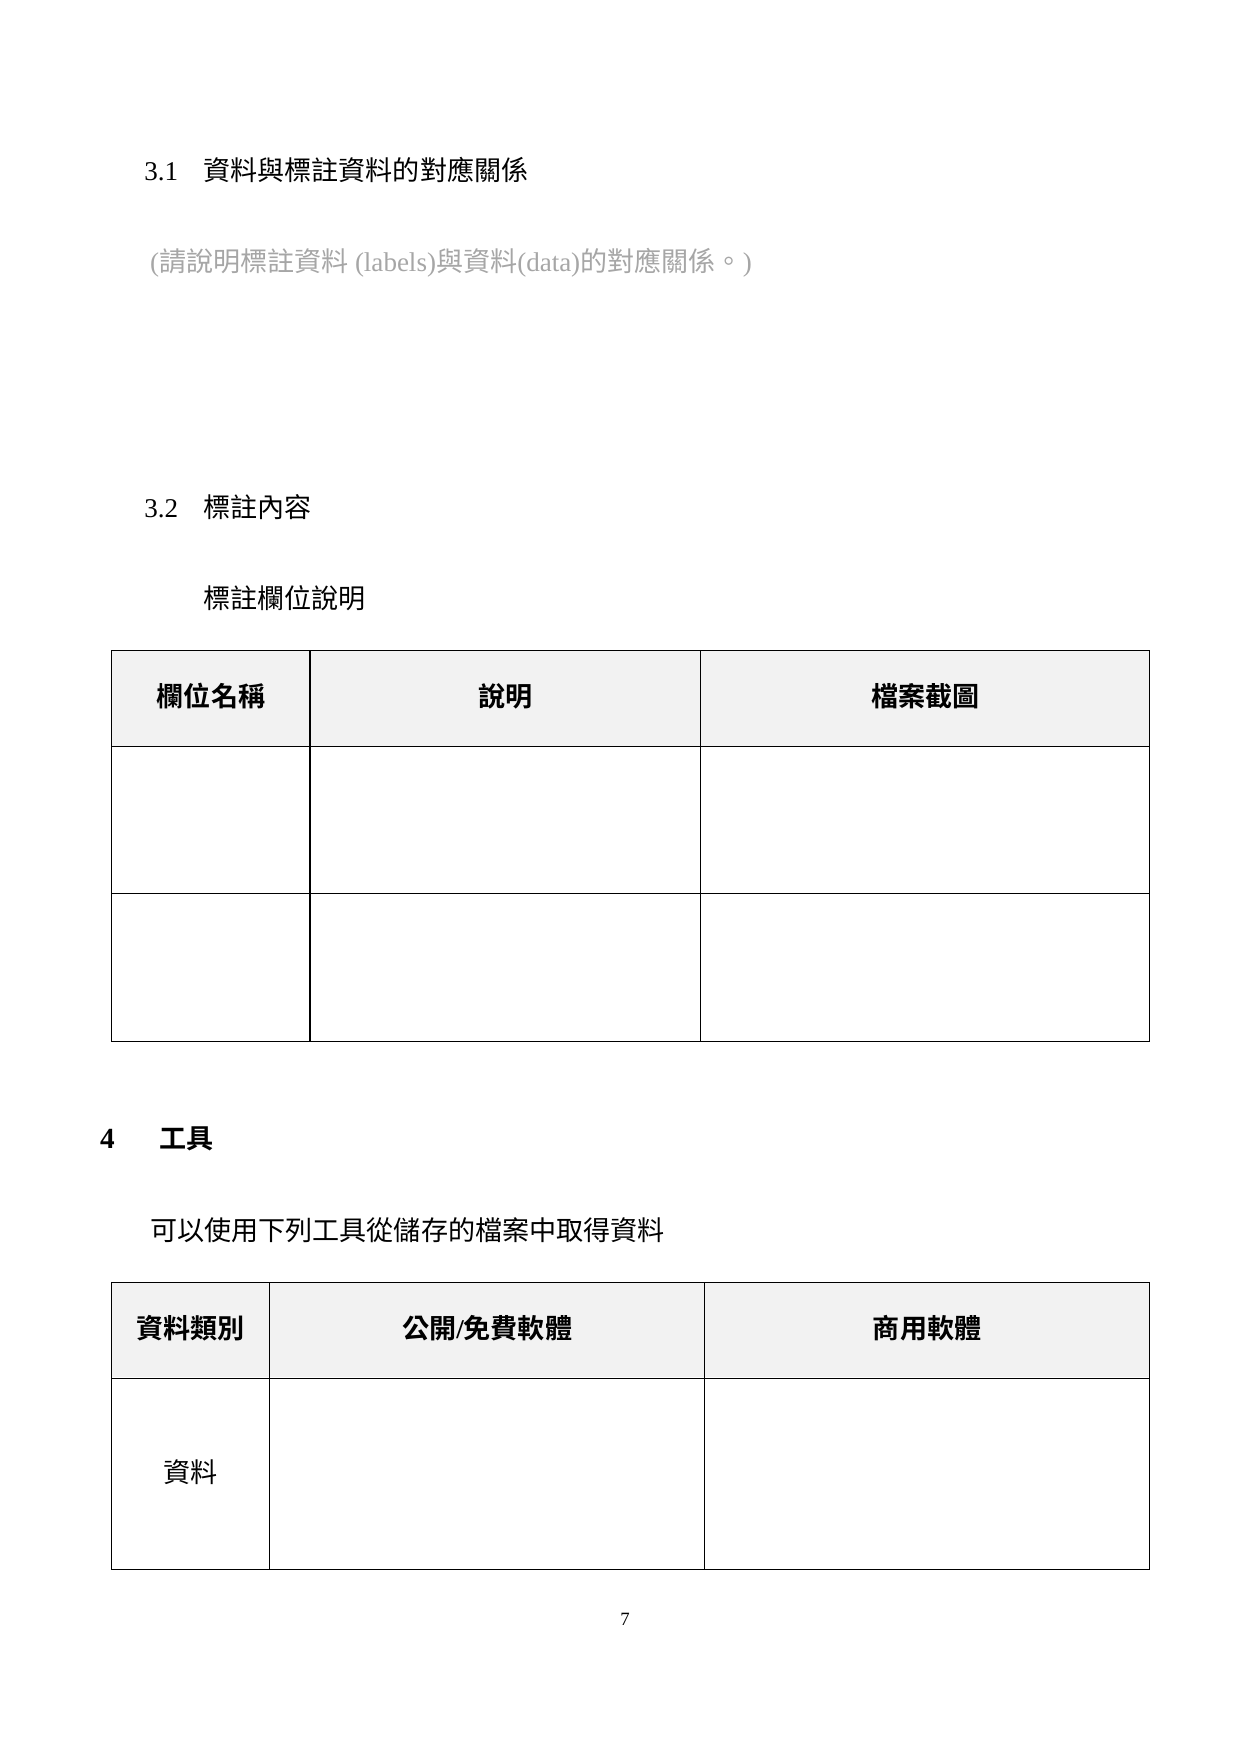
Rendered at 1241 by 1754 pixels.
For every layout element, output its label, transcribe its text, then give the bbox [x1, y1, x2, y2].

text (請說明標註資料 (labels)與資料(data)的對應關係。) [100, 223, 1150, 298]
table_cell [112, 747, 309, 893]
table_cell [270, 1379, 704, 1569]
text 標註欄位說明 [203, 559, 1150, 634]
table_cell [311, 894, 700, 1041]
table_header 說明 [311, 651, 700, 746]
table_header 檔案截圖 [701, 651, 1149, 746]
table_header 商用軟體 [705, 1283, 1149, 1377]
text 可以使用下列工具從儲存的檔案中取得資料 [100, 1191, 1150, 1266]
table_cell [701, 747, 1149, 893]
table_cell [705, 1379, 1149, 1569]
table_header 公開/免費軟體 [270, 1283, 704, 1377]
table_cell [701, 894, 1149, 1041]
table_header 欄位名稱 [112, 651, 309, 746]
table_cell [112, 894, 309, 1041]
list 工具 [100, 1100, 1150, 1175]
list 標註內容 [144, 468, 1150, 543]
list 資料與標註資料的對應關係 [144, 132, 1150, 207]
table_cell [311, 747, 700, 893]
table_cell 資料 [112, 1379, 269, 1569]
table_header 資料類別 [112, 1283, 269, 1377]
